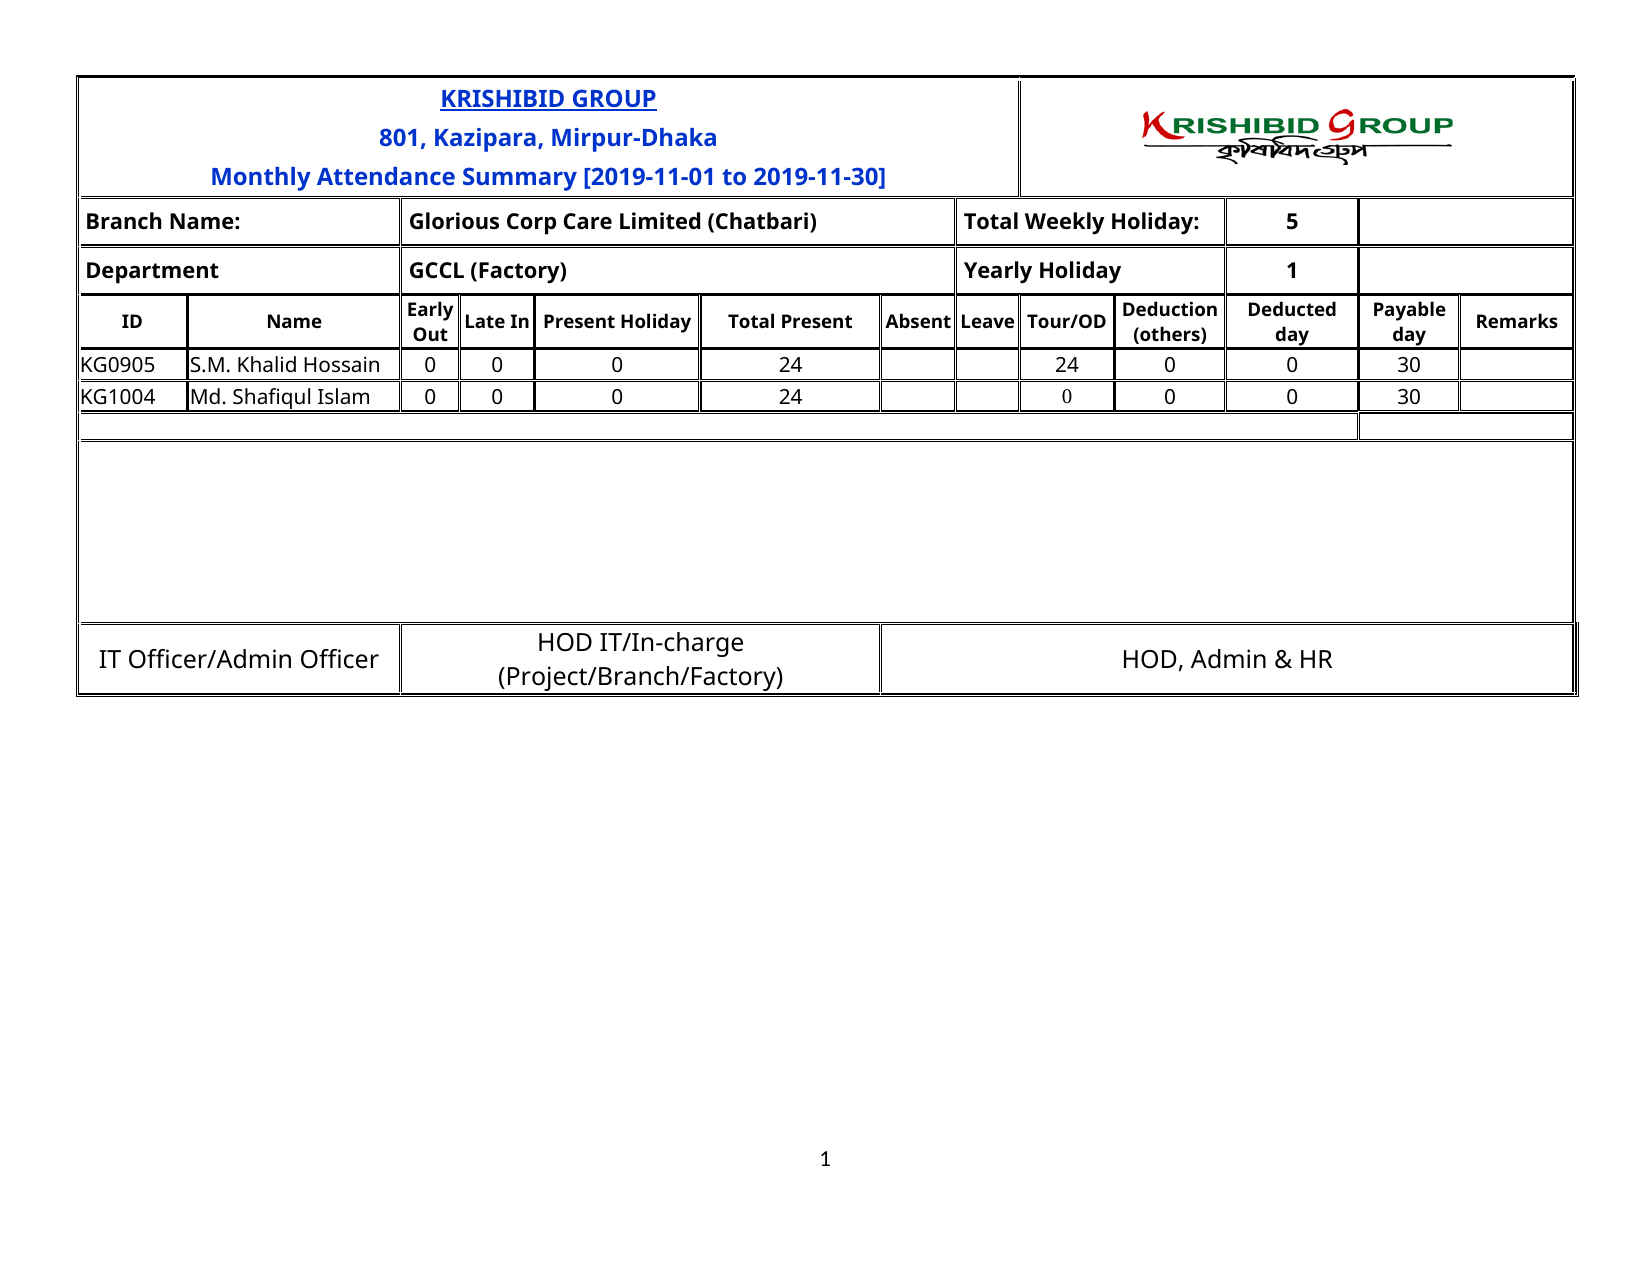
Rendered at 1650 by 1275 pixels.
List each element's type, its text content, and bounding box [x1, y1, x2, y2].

table_cell Branch Name: [77, 196, 401, 244]
table_cell Late In [461, 296, 533, 347]
table_cell [882, 382, 954, 410]
table_cell [1360, 414, 1460, 439]
table_cell 0 [1116, 382, 1224, 410]
table_cell Md. Shafiqul Islam [189, 382, 399, 410]
table_cell 0 [402, 350, 458, 379]
table_cell Deducted day [1227, 296, 1357, 347]
table_cell 0 [1021, 382, 1113, 410]
table_cell S.M. Khalid Hossain [189, 350, 399, 379]
table_cell IT Officer/Admin Officer [77, 622, 401, 693]
table_cell 0 [1227, 350, 1357, 379]
table_cell Department [79, 244, 399, 293]
table_cell 24 [1021, 350, 1113, 379]
table_cell Leave [957, 296, 1018, 347]
table_cell 0 [461, 350, 533, 379]
table_cell Tour/OD [1021, 296, 1113, 347]
table_cell [957, 350, 1018, 379]
table_cell Early Out [402, 296, 458, 347]
table_cell 0 [536, 382, 698, 410]
table_cell Total Present [702, 296, 879, 347]
table_cell Deduction (others) [1116, 296, 1224, 347]
table_header [79, 78, 1019, 196]
table_cell 5 [1227, 199, 1357, 244]
table_cell 30 [1360, 350, 1458, 379]
table_cell 1 [1227, 248, 1357, 293]
table_cell Yearly Holiday [957, 248, 1224, 293]
picture [1140, 109, 1453, 165]
table_cell 0 [536, 350, 698, 379]
table_cell Glorious Corp Care Limited (Chatbari) [402, 199, 954, 244]
table_cell 0 [1227, 382, 1357, 410]
table_cell KG1004 [77, 379, 187, 410]
table_cell Absent [882, 296, 954, 347]
table_cell HOD, Admin & HR [881, 625, 1574, 693]
table_cell Payable day [1360, 296, 1458, 347]
table_cell [79, 410, 1357, 439]
table_cell Present Holiday [536, 296, 698, 347]
table_cell [1360, 199, 1572, 244]
table_cell 24 [702, 350, 879, 379]
table_cell [957, 382, 1018, 410]
table_cell Total Weekly Holiday: [957, 199, 1224, 244]
table_cell Remarks [1461, 296, 1572, 347]
table_cell KG0905 [79, 347, 186, 379]
table_header [1020, 78, 1574, 196]
table_cell 0 [461, 382, 533, 410]
table_cell [77, 439, 1574, 622]
table_cell HOD IT/In-charge (Project/Branch/Factory) [401, 625, 881, 693]
table_cell GCCL (Factory) [402, 248, 954, 293]
table_cell Name [189, 296, 399, 347]
table_cell ID [77, 293, 186, 347]
table_cell 0 [1116, 350, 1224, 379]
table_cell 0 [402, 382, 458, 410]
table_cell [882, 350, 954, 379]
table_cell 30 [1360, 382, 1458, 410]
table_cell [1461, 382, 1572, 410]
table_cell 24 [702, 382, 879, 410]
table_cell [1360, 248, 1572, 293]
table_cell [1460, 414, 1572, 439]
table_cell [1461, 350, 1572, 379]
